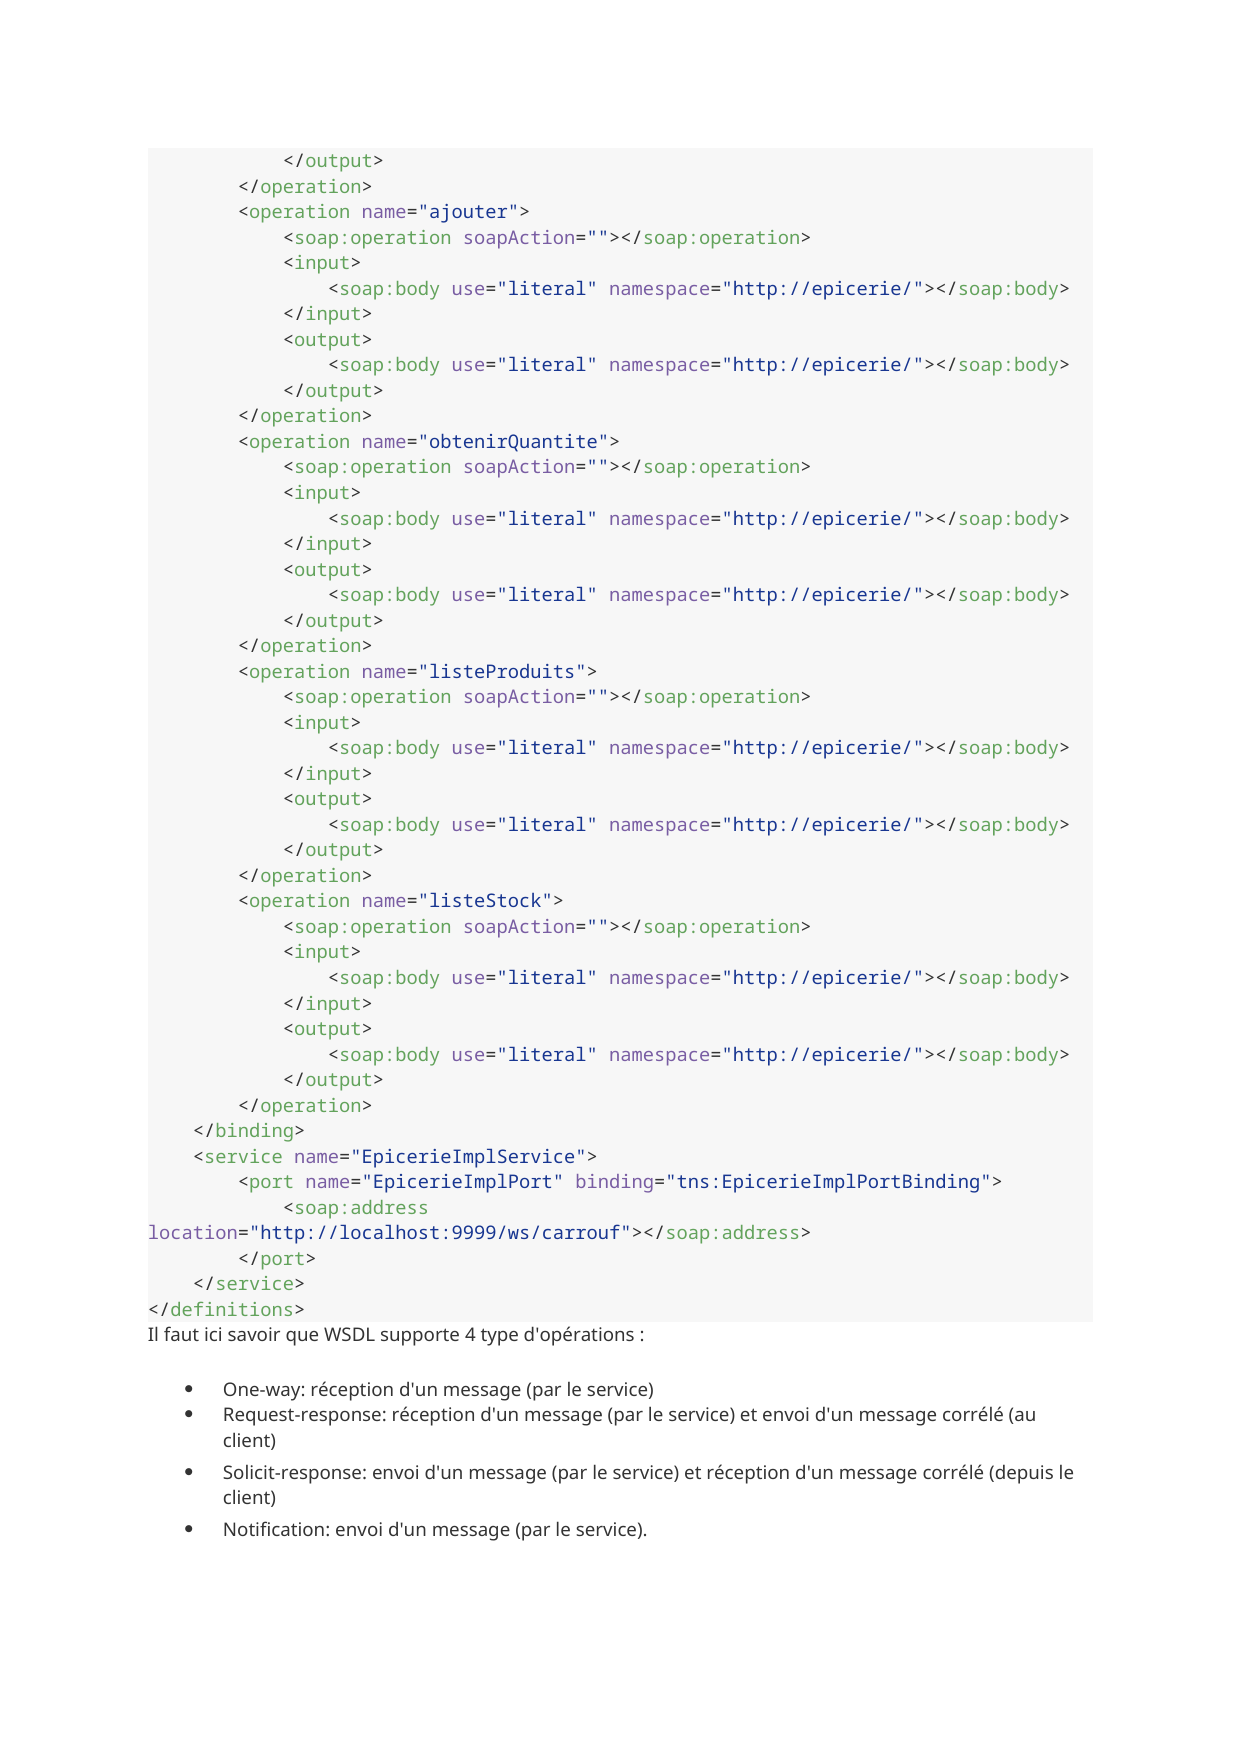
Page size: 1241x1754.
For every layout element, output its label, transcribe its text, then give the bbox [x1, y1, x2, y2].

text <operation name="obtenirQuantite"> [148, 428, 1093, 454]
text <soap:operation soapAction=""></soap:operation> [148, 454, 1093, 479]
text <input> [148, 939, 1093, 964]
text <input> [148, 250, 1093, 275]
text </operation> [148, 173, 1093, 199]
list Notification: envoi d'un message (par le service). [185, 1516, 1093, 1542]
text </operation> [148, 1092, 1093, 1117]
text </output> [148, 837, 1093, 862]
text <soap:body use="literal" namespace="http://epicerie/"></soap:body> [148, 811, 1093, 837]
text <soap:address location="http://localhost:9999/ws/carrouf"></soap:address> [148, 1194, 1093, 1245]
text </operation> [148, 862, 1093, 888]
text <input> [148, 479, 1093, 505]
text <soap:body use="literal" namespace="http://epicerie/"></soap:body> [148, 505, 1093, 530]
text </port> [148, 1245, 1093, 1271]
text </input> [148, 760, 1093, 786]
text </output> [148, 607, 1093, 632]
text </output> [148, 377, 1093, 403]
text <output> [148, 1015, 1093, 1041]
text <soap:operation soapAction=""></soap:operation> [148, 683, 1093, 709]
text <soap:body use="literal" namespace="http://epicerie/"></soap:body> [148, 964, 1093, 990]
list Request-response: réception d'un message (par le service) et envoi d'un message corrélé (au client) [185, 1402, 1093, 1453]
text <soap:operation soapAction=""></soap:operation> [148, 224, 1093, 250]
text <input> [148, 709, 1093, 734]
text </input> [148, 530, 1093, 556]
list One-way: réception d'un message (par le service) [185, 1376, 1093, 1402]
text </operation> [148, 403, 1093, 428]
text <port name="EpicerieImplPort" binding="tns:EpicerieImplPortBinding"> [148, 1168, 1093, 1194]
text </binding> [148, 1117, 1093, 1143]
text </output> [148, 148, 1093, 173]
text <soap:body use="literal" namespace="http://epicerie/"></soap:body> [148, 734, 1093, 760]
text <output> [148, 786, 1093, 811]
text <soap:body use="literal" namespace="http://epicerie/"></soap:body> [148, 352, 1093, 377]
text </definitions> [148, 1296, 1093, 1322]
text <service name="EpicerieImplService"> [148, 1143, 1093, 1168]
text <output> [148, 326, 1093, 352]
text <soap:operation soapAction=""></soap:operation> [148, 913, 1093, 939]
text <operation name="listeProduits"> [148, 658, 1093, 683]
text </input> [148, 990, 1093, 1015]
text </operation> [148, 632, 1093, 658]
text <soap:body use="literal" namespace="http://epicerie/"></soap:body> [148, 581, 1093, 607]
text </service> [148, 1271, 1093, 1296]
text <output> [148, 556, 1093, 581]
list Solicit-response: envoi d'un message (par le service) et réception d'un message corrélé (depuis le client) [185, 1459, 1093, 1510]
text Il faut ici savoir que WSDL supporte 4 type d'opérations : [148, 1322, 1093, 1347]
text <operation name="listeStock"> [148, 888, 1093, 913]
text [148, 275, 1093, 301]
text </input> [148, 301, 1093, 326]
text <soap:body use="literal" namespace="http://epicerie/"></soap:body> [148, 1041, 1093, 1066]
text <operation name="ajouter"> [148, 199, 1093, 224]
text </output> [148, 1066, 1093, 1092]
